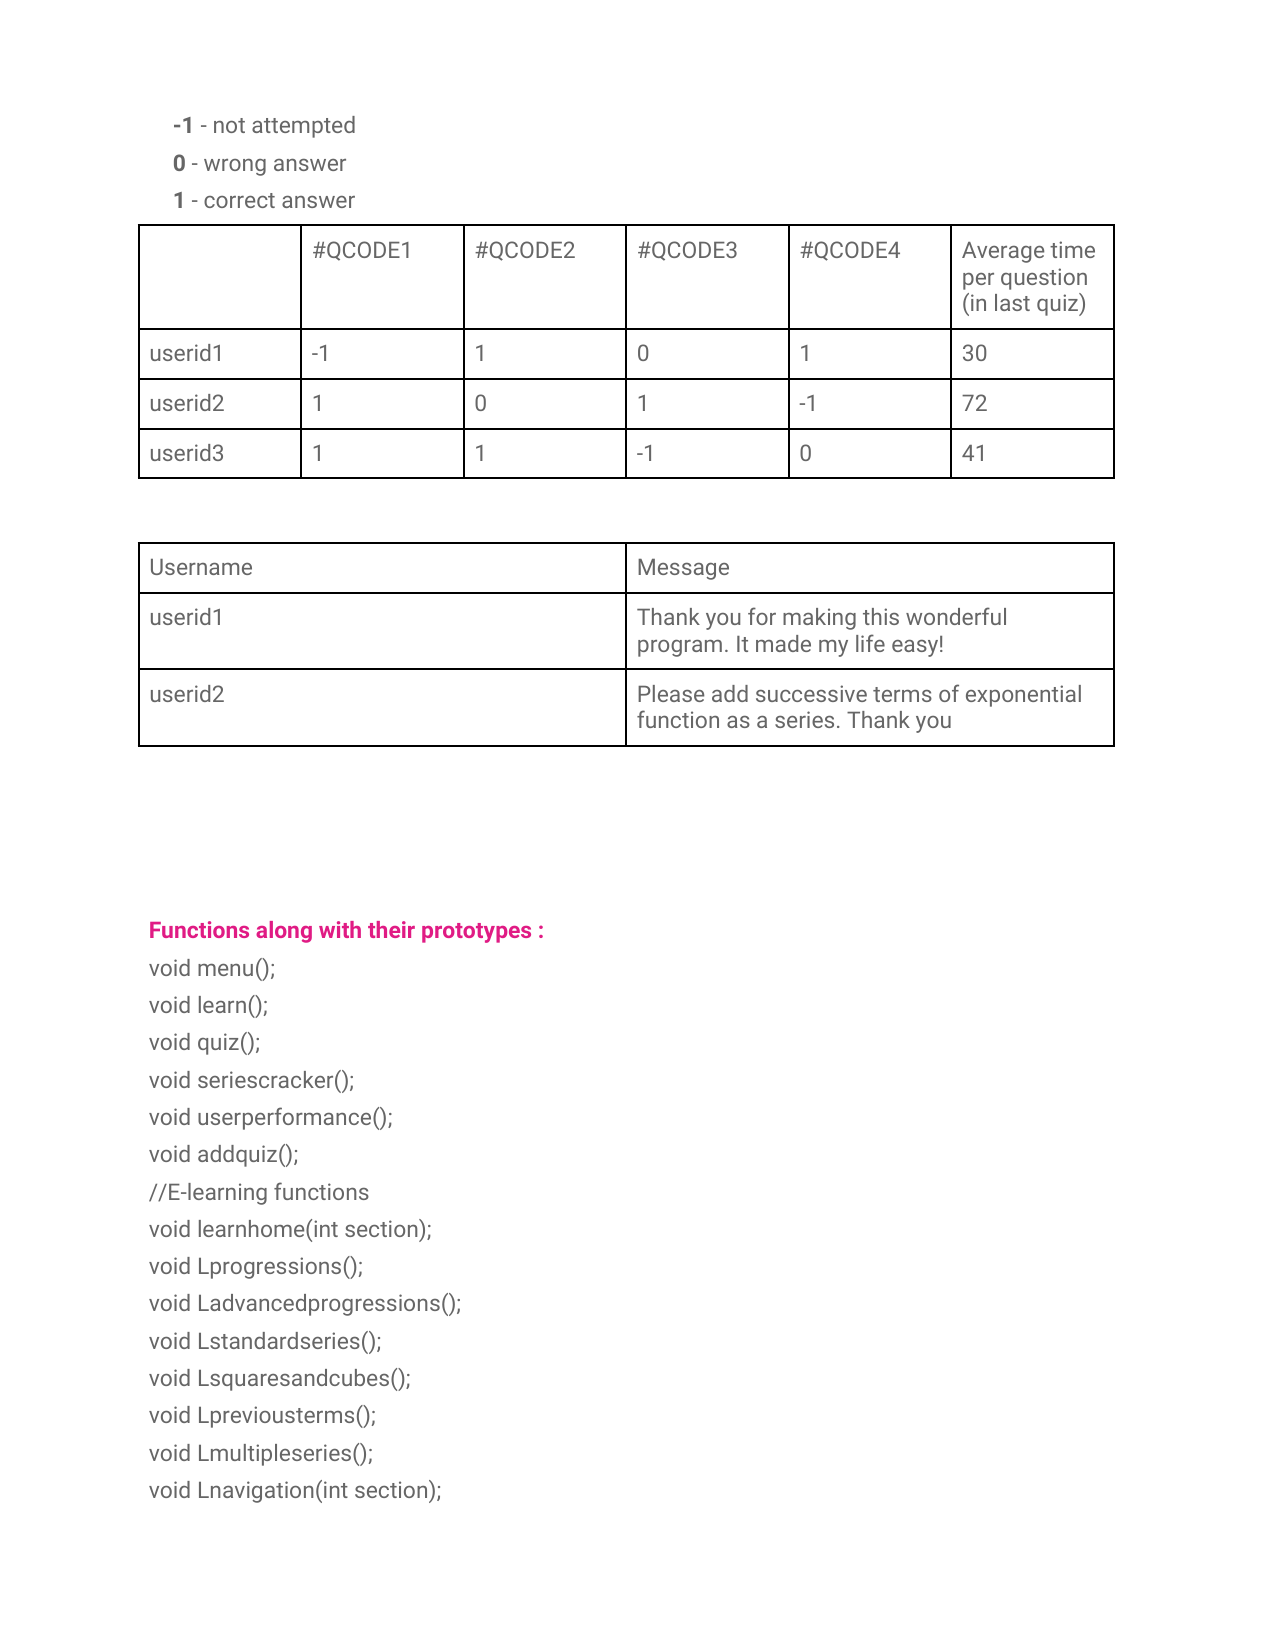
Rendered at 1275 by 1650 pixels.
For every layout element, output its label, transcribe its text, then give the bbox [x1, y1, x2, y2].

table_cell 1 [465, 430, 625, 477]
table_cell userid2 [140, 670, 625, 745]
table_cell userid1 [140, 330, 300, 378]
table_cell userid2 [140, 380, 300, 427]
table_cell -1 [302, 330, 463, 378]
table_cell 0 [627, 330, 788, 378]
table_cell -1 [627, 430, 788, 477]
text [148, 918, 1125, 1504]
table_header Average time per question (in last quiz) [952, 226, 1113, 328]
table_cell 1 [302, 430, 463, 477]
table_cell Thank you for making this wonderful program. It made my life easy! [627, 594, 1113, 668]
table_cell 72 [952, 380, 1113, 427]
table_header Message [627, 544, 1113, 592]
table_cell 1 [627, 380, 788, 427]
table_header #QCODE1 [302, 226, 463, 328]
table_cell 1 [465, 330, 625, 378]
text -1 - not attempted 0 - wrong answer 1 - correct answer [150, 112, 1125, 214]
table_cell Please add successive terms of exponential function as a series. Thank you [627, 670, 1113, 745]
table_cell 1 [302, 380, 463, 427]
table_cell userid3 [140, 430, 300, 477]
table_header #QCODE2 [465, 226, 625, 328]
table_cell 0 [790, 430, 950, 477]
table_cell 41 [952, 430, 1113, 477]
table_header Username [140, 544, 625, 592]
table_cell -1 [790, 380, 950, 427]
table_header #QCODE4 [790, 226, 950, 328]
table_cell 30 [952, 330, 1113, 378]
table_header #QCODE3 [627, 226, 788, 328]
table_header [140, 226, 300, 328]
table_cell 1 [790, 330, 950, 378]
table_cell userid1 [140, 594, 625, 668]
table_cell 0 [465, 380, 625, 427]
